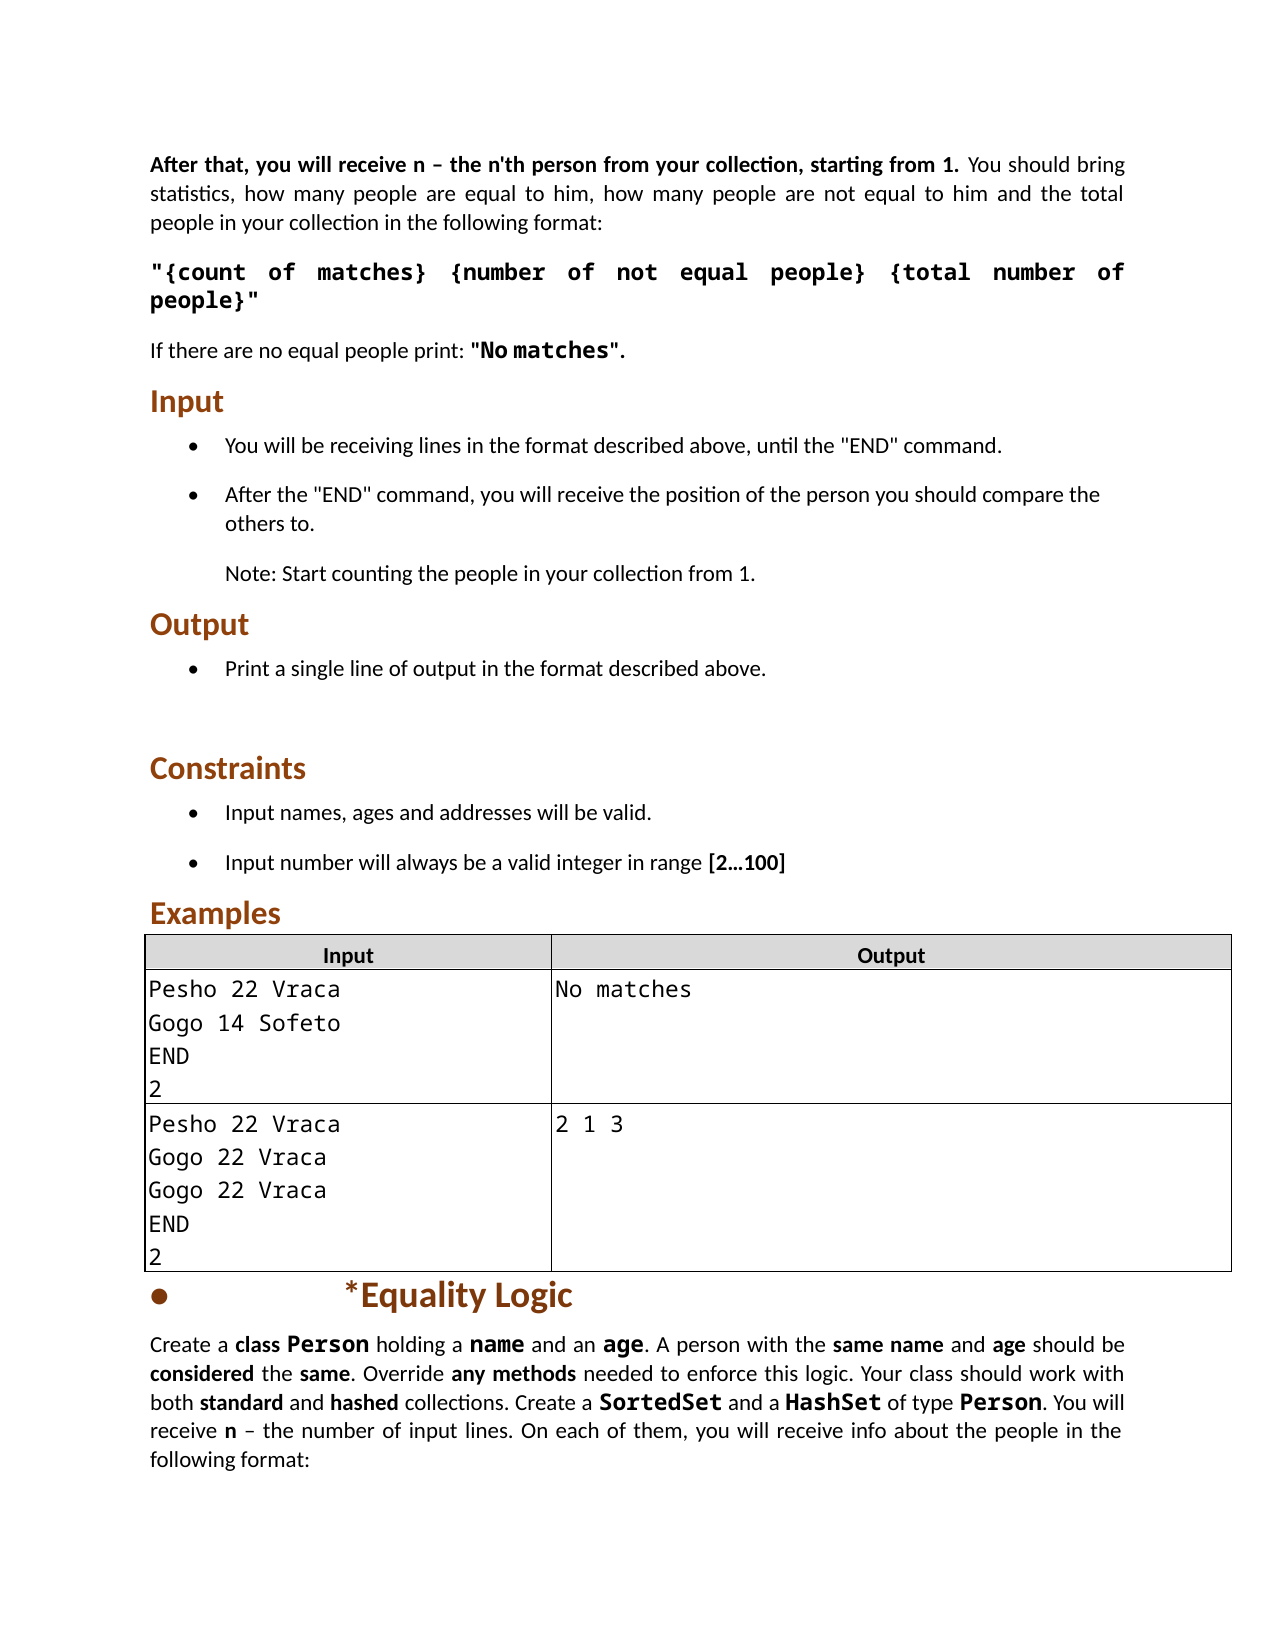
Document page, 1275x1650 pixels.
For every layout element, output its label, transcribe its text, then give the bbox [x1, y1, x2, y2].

table_cell 2 1 3 [552, 1104, 1231, 1271]
text Input [150, 389, 1125, 418]
list *Equality Logic [150, 1284, 1125, 1313]
text Examples [150, 901, 1125, 930]
text "{count of matches} {number of not equal people} {total number of people}" [150, 257, 1125, 314]
table_header Input [146, 935, 551, 968]
list After the "END" command, you will receive the position of the person you should compare the others to. [187, 480, 1125, 537]
list Input number will always be а valid integer in range [2…100] [187, 847, 1125, 876]
table_cell Pesho 22 Vraca Gogo 22 Vraca Gogo 22 Vraca END 2 [146, 1104, 551, 1271]
text Constraints [150, 757, 1125, 785]
table_header Output [552, 935, 1231, 968]
text Create a class Person holding a name and an age. A person with the same name and age should be considered the same. Override any methods needed to enforce this logic. Your class should work with both standard and hashed collections. Create a SortedSet and a HashSet of type Person. You will receive n – the number of input lines. On each of them, you will receive info about the people in the following format: [150, 1329, 1125, 1473]
text Note: Start counting the people in your collection from 1. [225, 558, 1125, 587]
table_cell Pesho 22 Vraca Gogo 14 Sofeto END 2 [146, 970, 551, 1103]
list You will be receiving lines in the format described above, until the "END" command. [187, 430, 1125, 459]
table_cell No matches [552, 970, 1231, 1103]
list Input names, ages and addresses will be valid. [187, 798, 1125, 827]
text After that, you will receive n – the n'th person from your collection, starting from 1. You should bring statistics, how many people are equal to him, how many people are not equal to him and the total people in your collection in the following format: [150, 150, 1125, 236]
text Output [150, 612, 1125, 641]
list Print a single line of output in the format described above. [187, 653, 1125, 682]
text If there are no equal people print: "No matches". [150, 335, 1125, 364]
